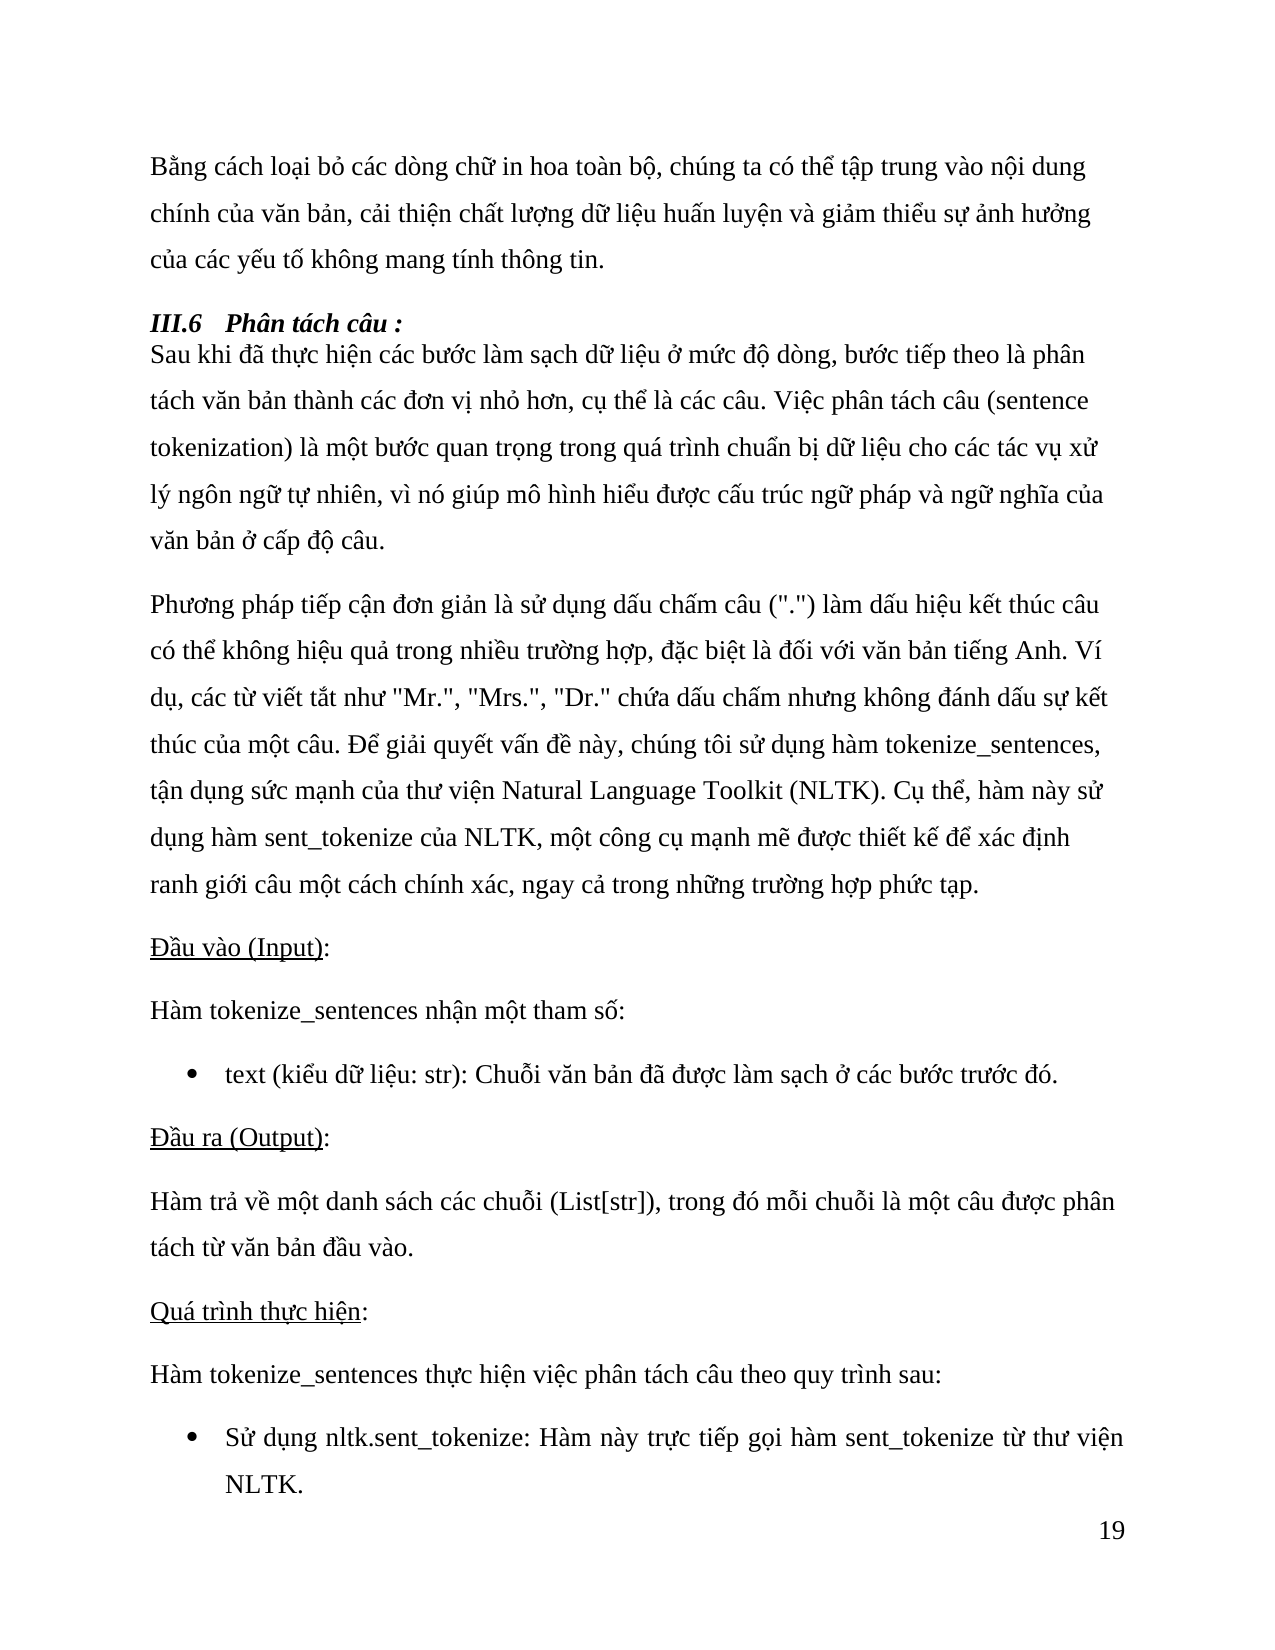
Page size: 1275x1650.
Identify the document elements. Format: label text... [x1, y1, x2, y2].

text Sau khi đã thực hiện các bước làm sạch dữ liệu ở mức độ dòng, bước tiếp theo là phân tách văn bản thành các đơn vị nhỏ hơn, cụ thể là các câu. Việc phân tách câu (sentence tokenization) là một bước quan trọng trong quá trình chuẩn bị dữ liệu cho các tác vụ xử lý ngôn ngữ tự nhiên, vì nó giúp mô hình hiểu được cấu trúc ngữ pháp và ngữ nghĩa của văn bản ở cấp độ câu. [150, 338, 1125, 556]
text Đầu ra (Output): [150, 1121, 1125, 1152]
text Hàm tokenize_sentences thực hiện việc phân tách câu theo quy trình sau: [150, 1358, 1125, 1389]
text Bằng cách loại bỏ các dòng chữ in hoa toàn bộ, chúng ta có thể tập trung vào nội dung chính của văn bản, cải thiện chất lượng dữ liệu huấn luyện và giảm thiểu sự ảnh hưởng của các yếu tố không mang tính thông tin. [150, 150, 1125, 274]
text Hàm tokenize_sentences nhận một tham số: [150, 994, 1125, 1026]
text Hàm trả về một danh sách các chuỗi (List[str]), trong đó mỗi chuỗi là một câu được phân tách từ văn bản đầu vào. [150, 1185, 1125, 1262]
list text (kiểu dữ liệu: str): Chuỗi văn bản đã được làm sạch ở các bước trước đó. [187, 1058, 1125, 1089]
text Phương pháp tiếp cận đơn giản là sử dụng dấu chấm câu (".") làm dấu hiệu kết thúc câu có thể không hiệu quả trong nhiều trường hợp, đặc biệt là đối với văn bản tiếng Anh. Ví dụ, các từ viết tắt như "Mr.", "Mrs.", "Dr." chứa dấu chấm nhưng không đánh dấu sự kết thúc của một câu. Để giải quyết vấn đề này, chúng tôi sử dụng hàm tokenize_sentences, tận dụng sức mạnh của thư viện Natural Language Toolkit (NLTK). Cụ thể, hàm này sử dụng hàm sent_tokenize của NLTK, một công cụ mạnh mẽ được thiết kế để xác định ranh giới câu một cách chính xác, ngay cả trong những trường hợp phức tạp. [150, 588, 1125, 899]
text Quá trình thực hiện: [150, 1295, 1125, 1326]
list Sử dụng nltk.sent_tokenize: Hàm này trực tiếp gọi hàm sent_tokenize từ thư viện NLTK. [187, 1421, 1125, 1499]
text Đầu vào (Input): [150, 931, 1125, 962]
subtitle Phân tách câu : [150, 307, 1125, 338]
